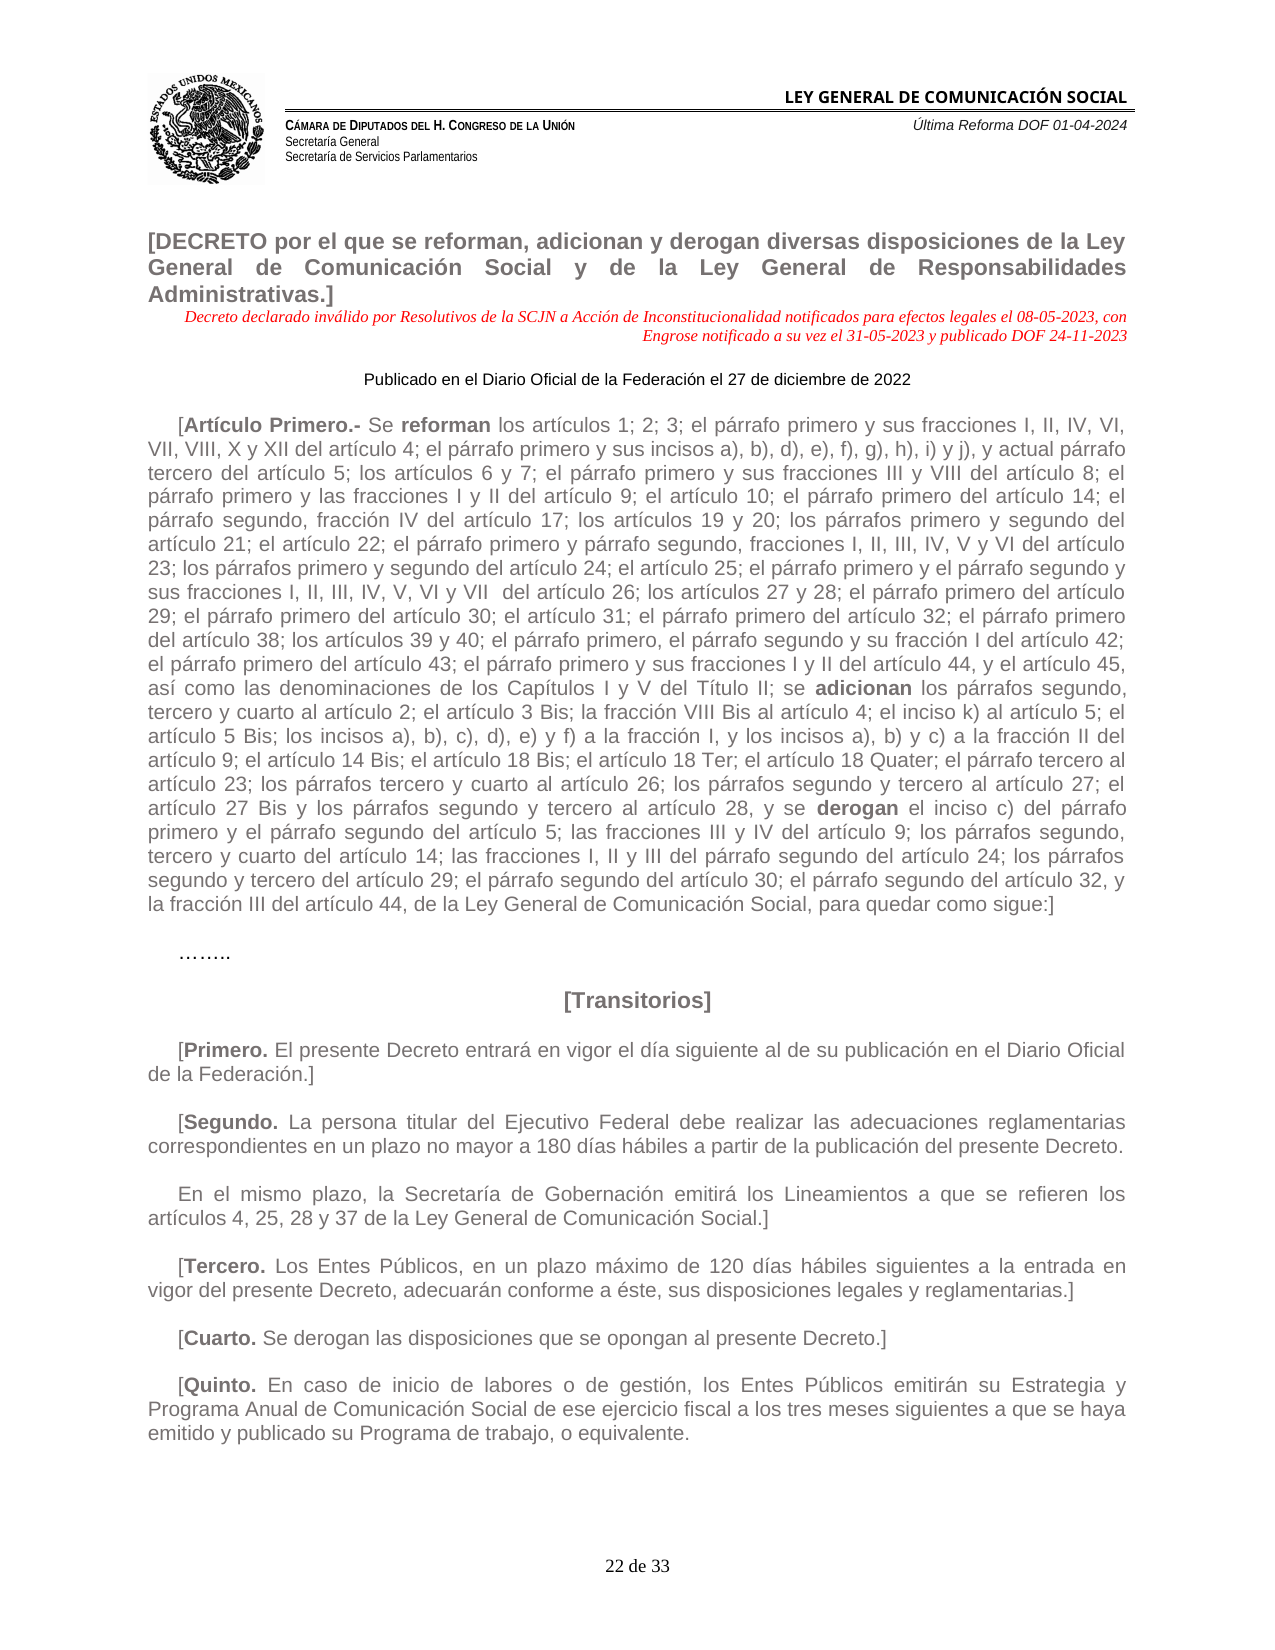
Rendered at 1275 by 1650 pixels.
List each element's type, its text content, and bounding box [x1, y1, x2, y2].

text [Quinto. En caso de inicio de labores o de gestión, los Entes Públicos emitirán su Estrategia y Programa Anual de Comunicación Social de ese ejercicio fiscal a los tres meses siguientes a que se haya emitido y publicado su Programa de trabajo, o equivalente. [148, 1373, 1127, 1445]
text [DECRETO por el que se reforman, adicionan y derogan diversas disposiciones de la Ley General de Comunicación Social y de la Ley General de Responsabilidades Administrativas.] [148, 228, 1127, 307]
text En el mismo plazo, la Secretaría de Gobernación emitirá los Lineamientos a que se refieren los artículos 4, 25, 28 y 37 de la Ley General de Comunicación Social.] [148, 1182, 1127, 1229]
text [Tercero. Los Entes Públicos, en un plazo máximo de 120 días hábiles siguientes a la entrada en vigor del presente Decreto, adecuarán conforme a éste, sus disposiciones legales y reglamentarias.] [148, 1253, 1127, 1301]
text [Artículo Primero.- Se reforman los artículos 1; 2; 3; el párrafo primero y sus fracciones I, II, IV, VI, VII, VIII, X y XII del artículo 4; el párrafo primero y sus incisos a), b), d), e), f), g), h), i) y j), y actual párrafo tercero del artículo 5; los artículos 6 y 7; el párrafo primero y sus fracciones III y VIII del artículo 8; el párrafo primero y las fracciones I y II del artículo 9; el artículo 10; el párrafo primero del artículo 14; el párrafo segundo, fracción IV del artículo 17; los artículos 19 y 20; los párrafos primero y segundo del artículo 21; el artículo 22; el párrafo primero y párrafo segundo, fracciones I, II, III, IV, V y VI del artículo 23; los párrafos primero y segundo del artículo 24; el artículo 25; el párrafo primero y el párrafo segundo y sus fracciones I, II, III, IV, V, VI y VII del artículo 26; los artículos 27 y 28; el párrafo primero del artículo 29; el párrafo primero del artículo 30; el artículo 31; el párrafo primero del artículo 32; el párrafo primero del artículo 38; los artículos 39 y 40; el párrafo primero, el párrafo segundo y su fracción I del artículo 42; el párrafo primero del artículo 43; el párrafo primero y sus fracciones I y II del artículo 44, y el artículo 45, así como las denominaciones de los Capítulos I y V del Título II; se adicionan los párrafos segundo, tercero y cuarto al artículo 2; el artículo 3 Bis; la fracción VIII Bis al artículo 4; el inciso k) al artículo 5; el artículo 5 Bis; los incisos a), b), c), d), e) y f) a la fracción I, y los incisos a), b) y c) a la fracción II del artículo 9; el artículo 14 Bis; el artículo 18 Bis; el artículo 18 Ter; el artículo 18 Quater; el párrafo tercero al artículo 23; los párrafos tercero y cuarto al artículo 26; los párrafos segundo y tercero al artículo 27; el artículo 27 Bis y los párrafos segundo y tercero al artículo 28, y se derogan el inciso c) del párrafo primero y el párrafo segundo del artículo 5; las fracciones III y IV del artículo 9; los párrafos segundo, tercero y cuarto del artículo 14; las fracciones I, II y III del párrafo segundo del artículo 24; los párrafos segundo y tercero del artículo 29; el párrafo segundo del artículo 30; el párrafo segundo del artículo 32, y la fracción III del artículo 44, de la Ley General de Comunicación Social, para quedar como sigue:] [148, 412, 1127, 916]
text [Primero. El presente Decreto entrará en vigor el día siguiente al de su publicación en el Diario Oficial de la Federación.] [148, 1038, 1127, 1086]
text Decreto declarado inválido por Resolutivos de la SCJN a Acción de Inconstitucionalidad notificados para efectos legales el 08-05-2023, con Engrose notificado a su vez el 31-05-2023 y publicado DOF 24-11-2023 [148, 307, 1127, 345]
text [Transitorios] [148, 987, 1127, 1014]
text [Cuarto. Se derogan las disposiciones que se opongan al presente Decreto.] [148, 1325, 1127, 1349]
text [Segundo. La persona titular del Ejecutivo Federal debe realizar las adecuaciones reglamentarias correspondientes en un plazo no mayor a 180 días hábiles a partir de la publicación del presente Decreto. [148, 1110, 1127, 1158]
text Publicado en el Diario Oficial de la Federación el 27 de diciembre de 2022 [148, 369, 1127, 388]
text …….. [148, 939, 1127, 963]
